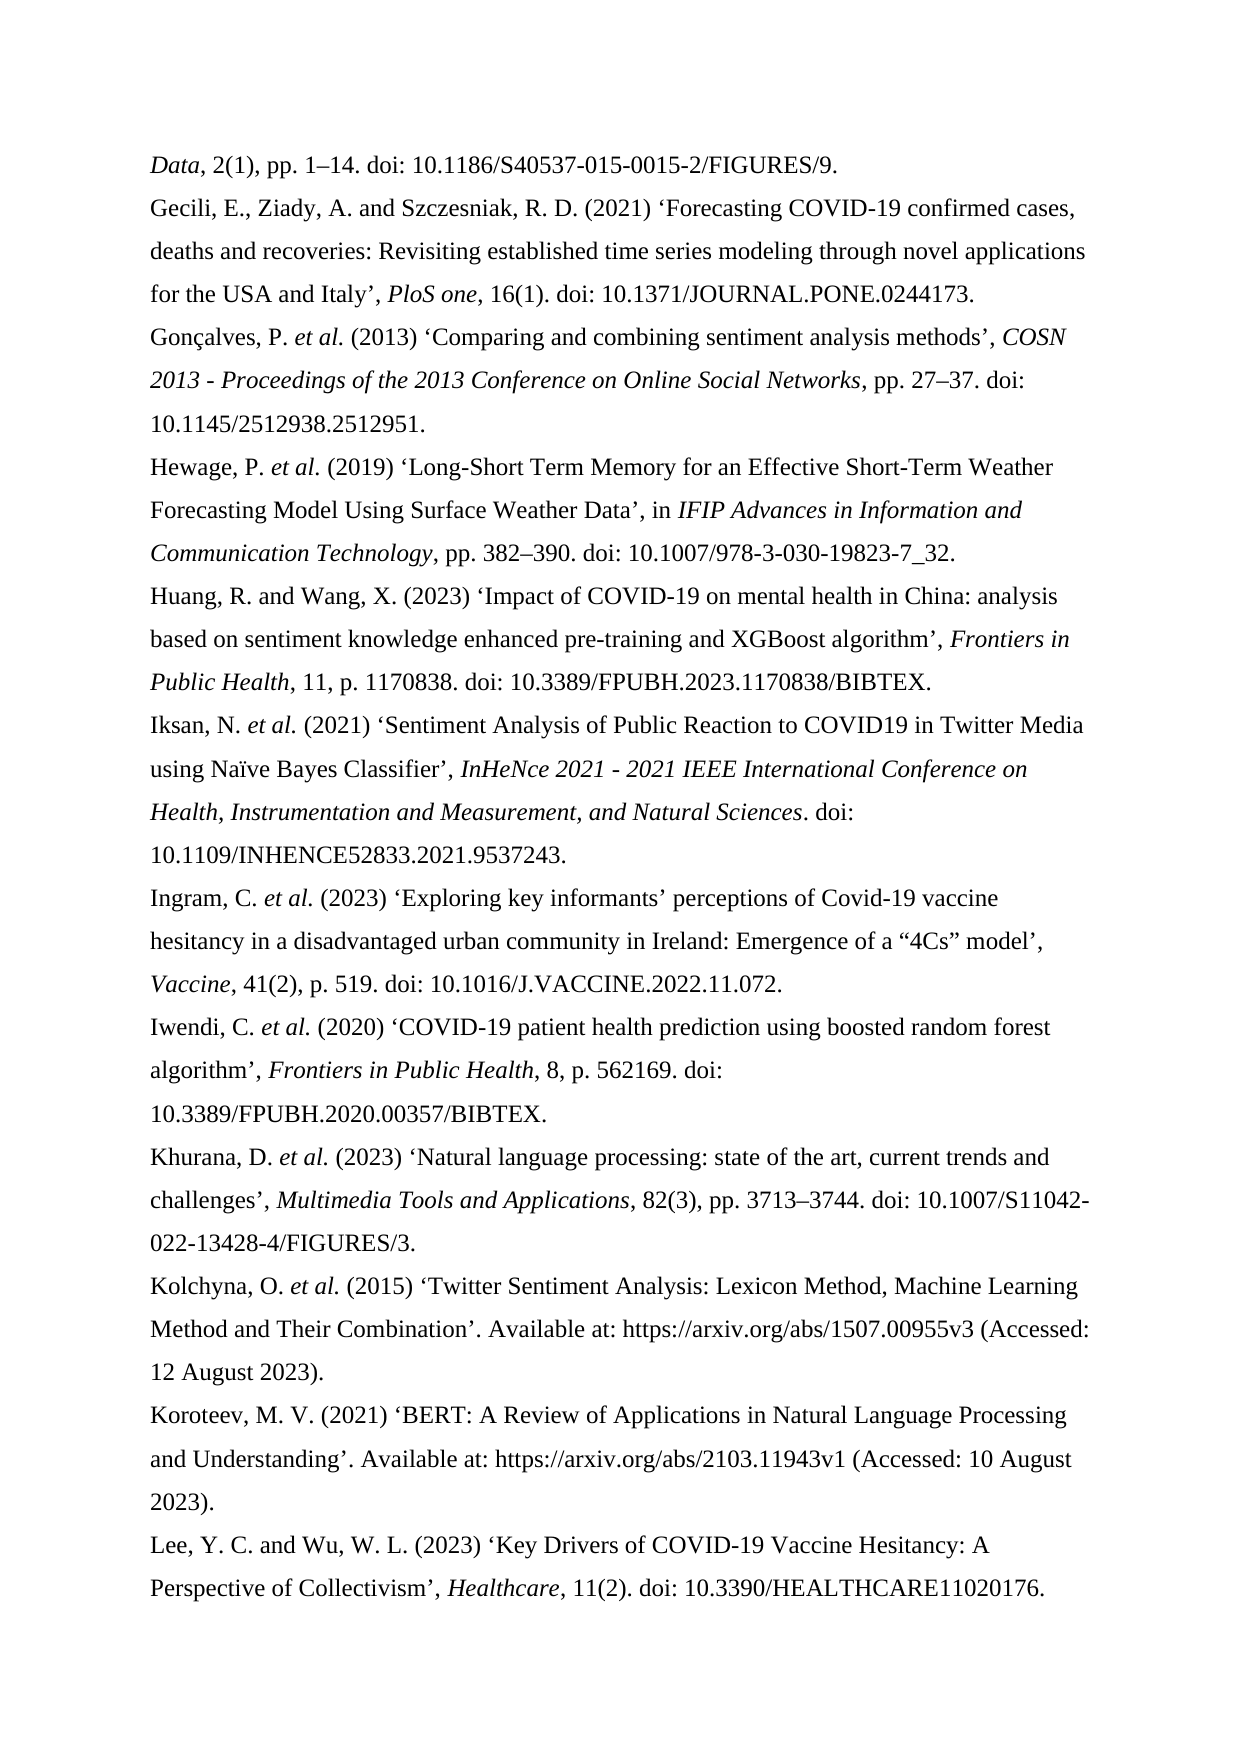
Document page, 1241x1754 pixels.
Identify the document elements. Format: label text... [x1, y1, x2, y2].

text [150, 150, 1090, 179]
text Khurana, D. et al. (2023) ‘Natural language processing: state of the art, current trends and challenges’, Multimedia Tools and Applications, 82(3), pp. 3713–3744. doi: 10.1007/S11042-022-13428-4/FIGURES/3. [150, 1142, 1090, 1257]
text Ingram, C. et al. (2023) ‘Exploring key informants’ perceptions of Covid-19 vaccine hesitancy in a disadvantaged urban community in Ireland: Emergence of a “4Cs” model’, Vaccine, 41(2), p. 519. doi: 10.1016/J.VACCINE.2022.11.072. [150, 883, 1090, 998]
text Lee, Y. C. and Wu, W. L. (2023) ‘Key Drivers of COVID-19 Vaccine Hesitancy: A Perspective of Collectivism’, Healthcare, 11(2). doi: 10.3390/HEALTHCARE11020176. [150, 1530, 1090, 1602]
text Hewage, P. et al. (2019) ‘Long-Short Term Memory for an Effective Short-Term Weather Forecasting Model Using Surface Weather Data’, in IFIP Advances in Information and Communication Technology, pp. 382–390. doi: 10.1007/978-3-030-19823-7_32. [150, 452, 1090, 567]
text Koroteev, M. V. (2021) ‘BERT: A Review of Applications in Natural Language Processing and Understanding’. Available at: https://arxiv.org/abs/2103.11943v1 (Accessed: 10 August 2023). [150, 1401, 1090, 1516]
text Gecili, E., Ziady, A. and Szczesniak, R. D. (2021) ‘Forecasting COVID-19 confirmed cases, deaths and recoveries: Revisiting established time series modeling through novel applications for the USA and Italy’, PloS one, 16(1). doi: 10.1371/JOURNAL.PONE.0244173. [150, 193, 1090, 308]
text Iwendi, C. et al. (2020) ‘COVID-19 patient health prediction using boosted random forest algorithm’, Frontiers in Public Health, 8, p. 562169. doi: 10.3389/FPUBH.2020.00357/BIBTEX. [150, 1012, 1090, 1127]
text Iksan, N. et al. (2021) ‘Sentiment Analysis of Public Reaction to COVID19 in Twitter Media using Naïve Bayes Classifier’, InHeNce 2021 - 2021 IEEE International Conference on Health, Instrumentation and Measurement, and Natural Sciences. doi: 10.1109/INHENCE52833.2021.9537243. [150, 711, 1090, 869]
text Gonçalves, P. et al. (2013) ‘Comparing and combining sentiment analysis methods’, COSN 2013 - Proceedings of the 2013 Conference on Online Social Networks, pp. 27–37. doi: 10.1145/2512938.2512951. [150, 322, 1090, 437]
text Kolchyna, O. et al. (2015) ‘Twitter Sentiment Analysis: Lexicon Method, Machine Learning Method and Their Combination’. Available at: https://arxiv.org/abs/1507.00955v3 (Accessed: 12 August 2023). [150, 1271, 1090, 1386]
text Huang, R. and Wang, X. (2023) ‘Impact of COVID-19 on mental health in China: analysis based on sentiment knowledge enhanced pre-training and XGBoost algorithm’, Frontiers in Public Health, 11, p. 1170838. doi: 10.3389/FPUBH.2023.1170838/BIBTEX. [150, 581, 1090, 696]
